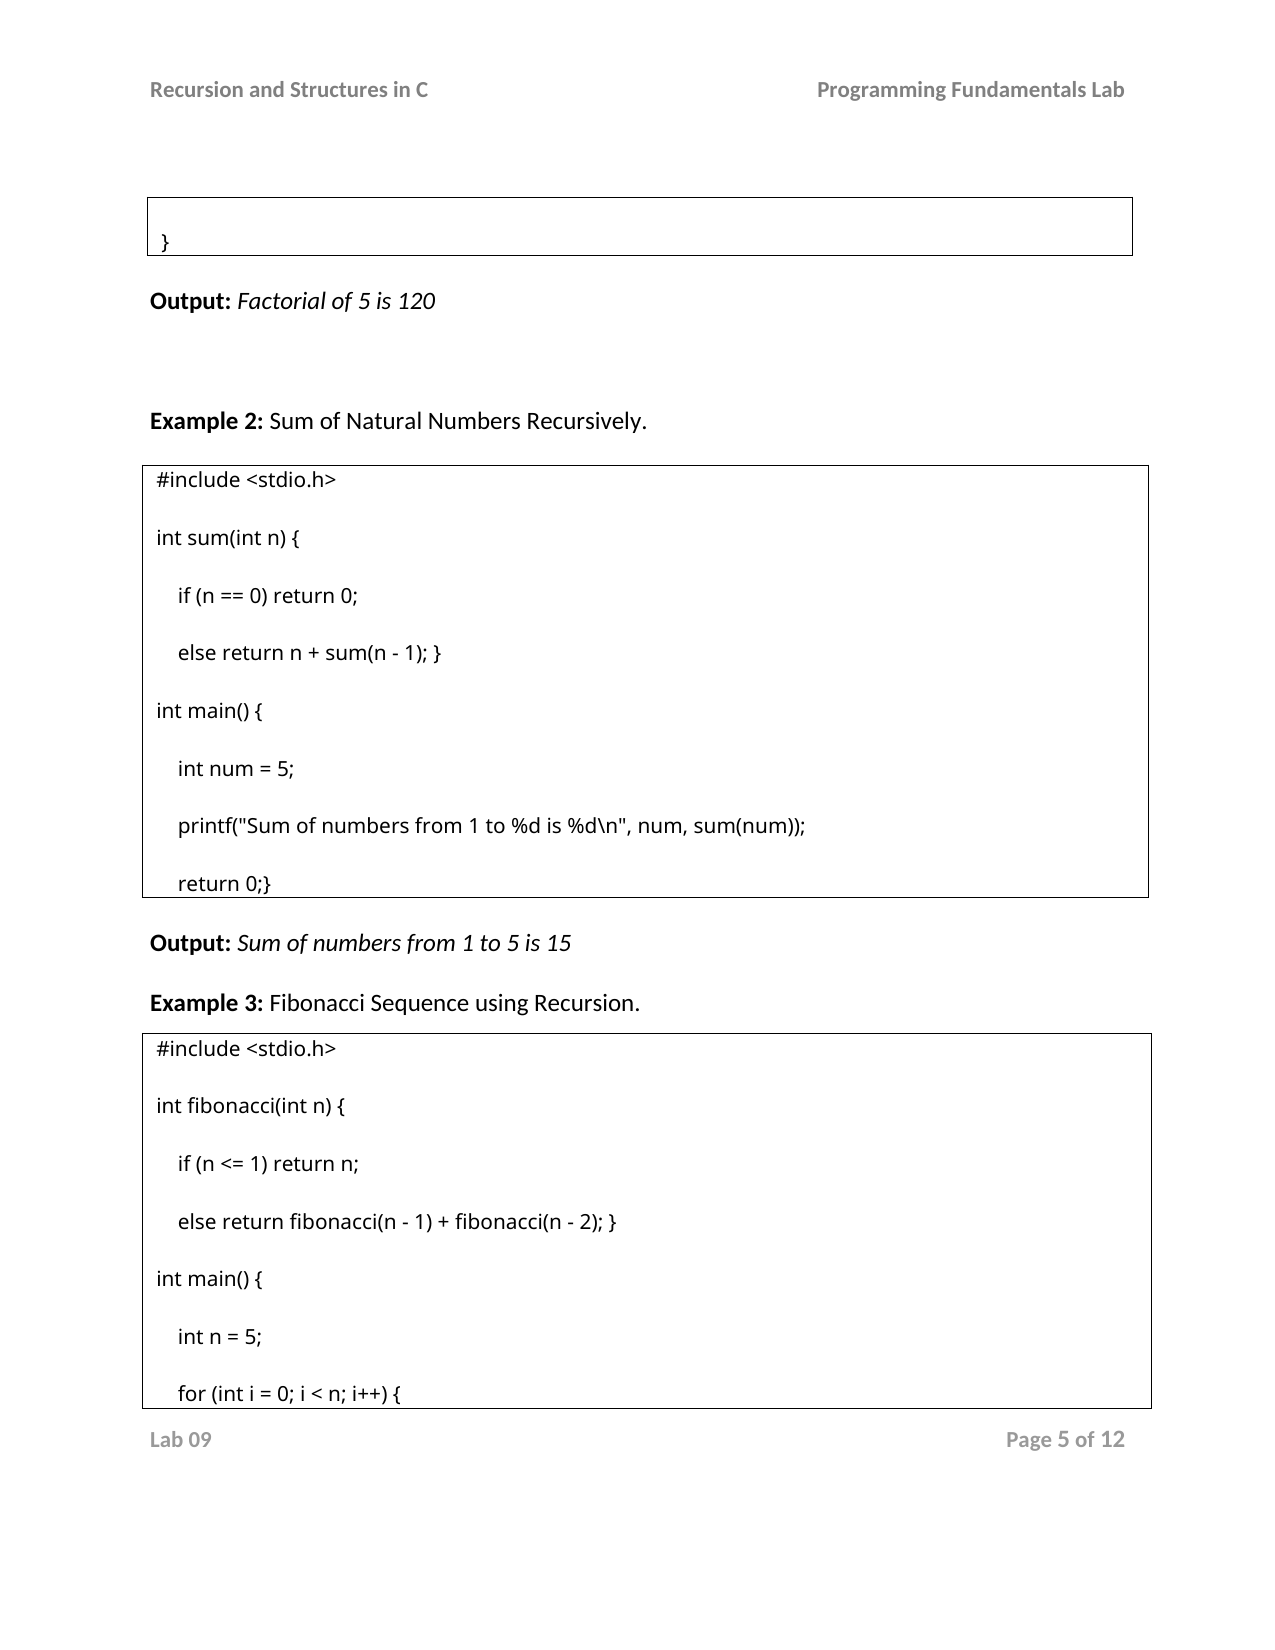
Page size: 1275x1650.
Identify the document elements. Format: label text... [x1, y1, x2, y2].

text Output: Sum of numbers from 1 to 5 is 15 [150, 1043, 1125, 1073]
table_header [143, 1149, 1151, 1408]
text Example 3: Fibonacci Sequence using Recursion. [150, 1102, 1125, 1133]
text Example 2: Sum of Natural Numbers Recursively. [150, 520, 1125, 551]
table_header #include <stdio.h> int sum(int n) { if (n == 0) return 0; else return n + sum(n - 1); } int main() { int num = 5; printf("Sum of numbers from 1 to %d is %d\n", num, sum(num)); return 0;} [143, 581, 1148, 1012]
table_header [148, 198, 1132, 371]
text Output: Factorial of 5 is 120 [150, 401, 1125, 431]
